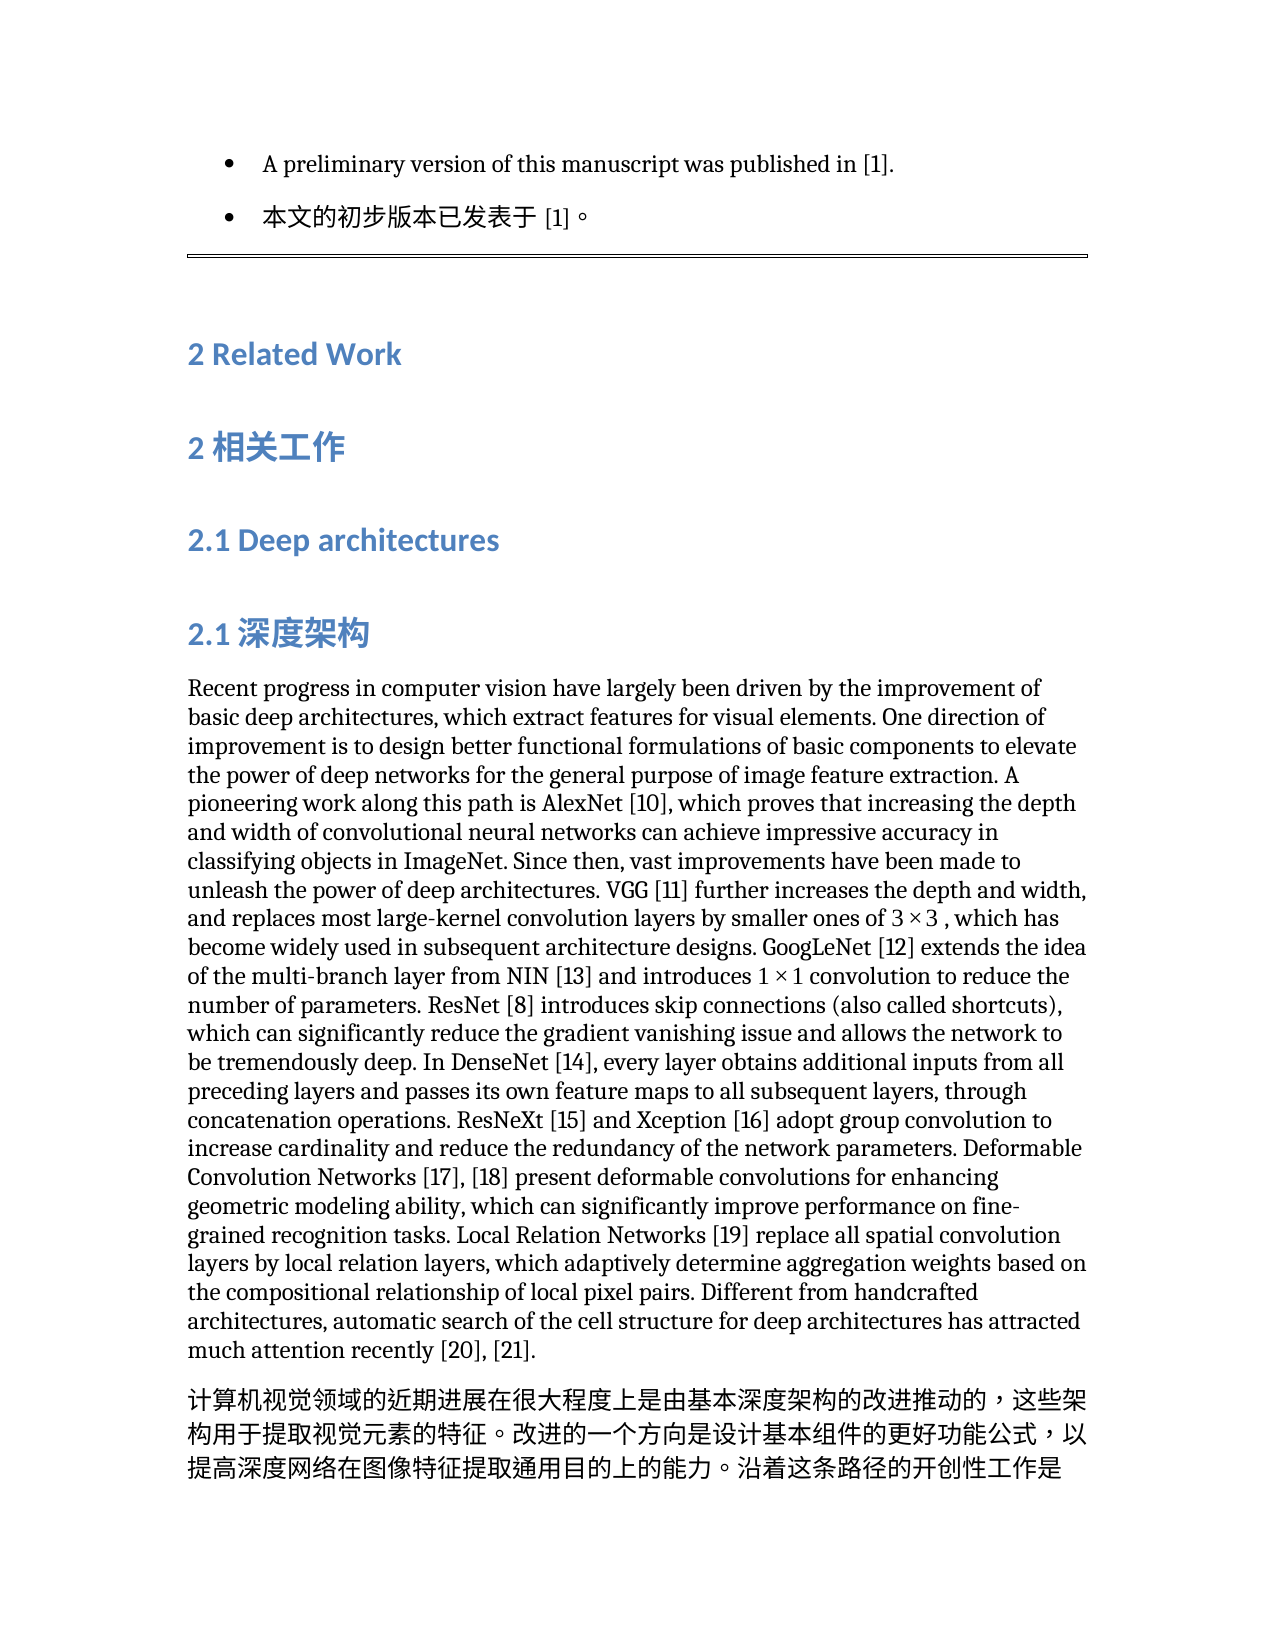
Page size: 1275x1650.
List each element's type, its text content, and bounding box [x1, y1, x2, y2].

list 本文的初步版本已发表于 [1]。 [225, 199, 1087, 234]
subtitle 2.1 Deep architectures [187, 519, 1087, 560]
subtitle 2.1 深度架构 [187, 610, 1087, 656]
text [187, 1383, 1087, 1485]
subtitle 2 相关工作 [187, 424, 1087, 469]
list A preliminary version of this manuscript was published in [1]. [225, 150, 1087, 179]
text Recent progress in computer vision have largely been driven by the improvement of basic deep architectures, which extract features for visual elements. One direction of improvement is to design better functional formulations of basic components to elevate the power of deep networks for the general purpose of image feature extraction. A pioneering work along this path is AlexNet [10], which proves that increasing the depth and width of convolutional neural networks can achieve impressive accuracy in classifying objects in ImageNet. Since then, vast improvements have been made to unleash the power of deep architectures. VGG [11] further increases the depth and width, and replaces most large-kernel convolution layers by smaller ones of , which has become widely used in subsequent architecture designs. GoogLeNet [12] extends the idea of the multi-branch layer from NIN [13] and introduces convolution to reduce the number of parameters. ResNet [8] introduces skip connections (also called shortcuts), which can significantly reduce the gradient vanishing issue and allows the network to be tremendously deep. In DenseNet [14], every layer obtains additional inputs from all preceding layers and passes its own feature maps to all subsequent layers, through concatenation operations. ResNeXt [15] and Xception [16] adopt group convolution to increase cardinality and reduce the redundancy of the network parameters. Deformable Convolution Networks [17], [18] present deformable convolutions for enhancing geometric modeling ability, which can significantly improve performance on fine-grained recognition tasks. Local Relation Networks [19] replace all spatial convolution layers by local relation layers, which adaptively determine aggregation weights based on the compositional relationship of local pixel pairs. Different from handcrafted architectures, automatic search of the cell structure for deep architectures has attracted much attention recently [20], [21]. [187, 674, 1087, 1364]
subtitle 2 Related Work [187, 333, 1087, 374]
